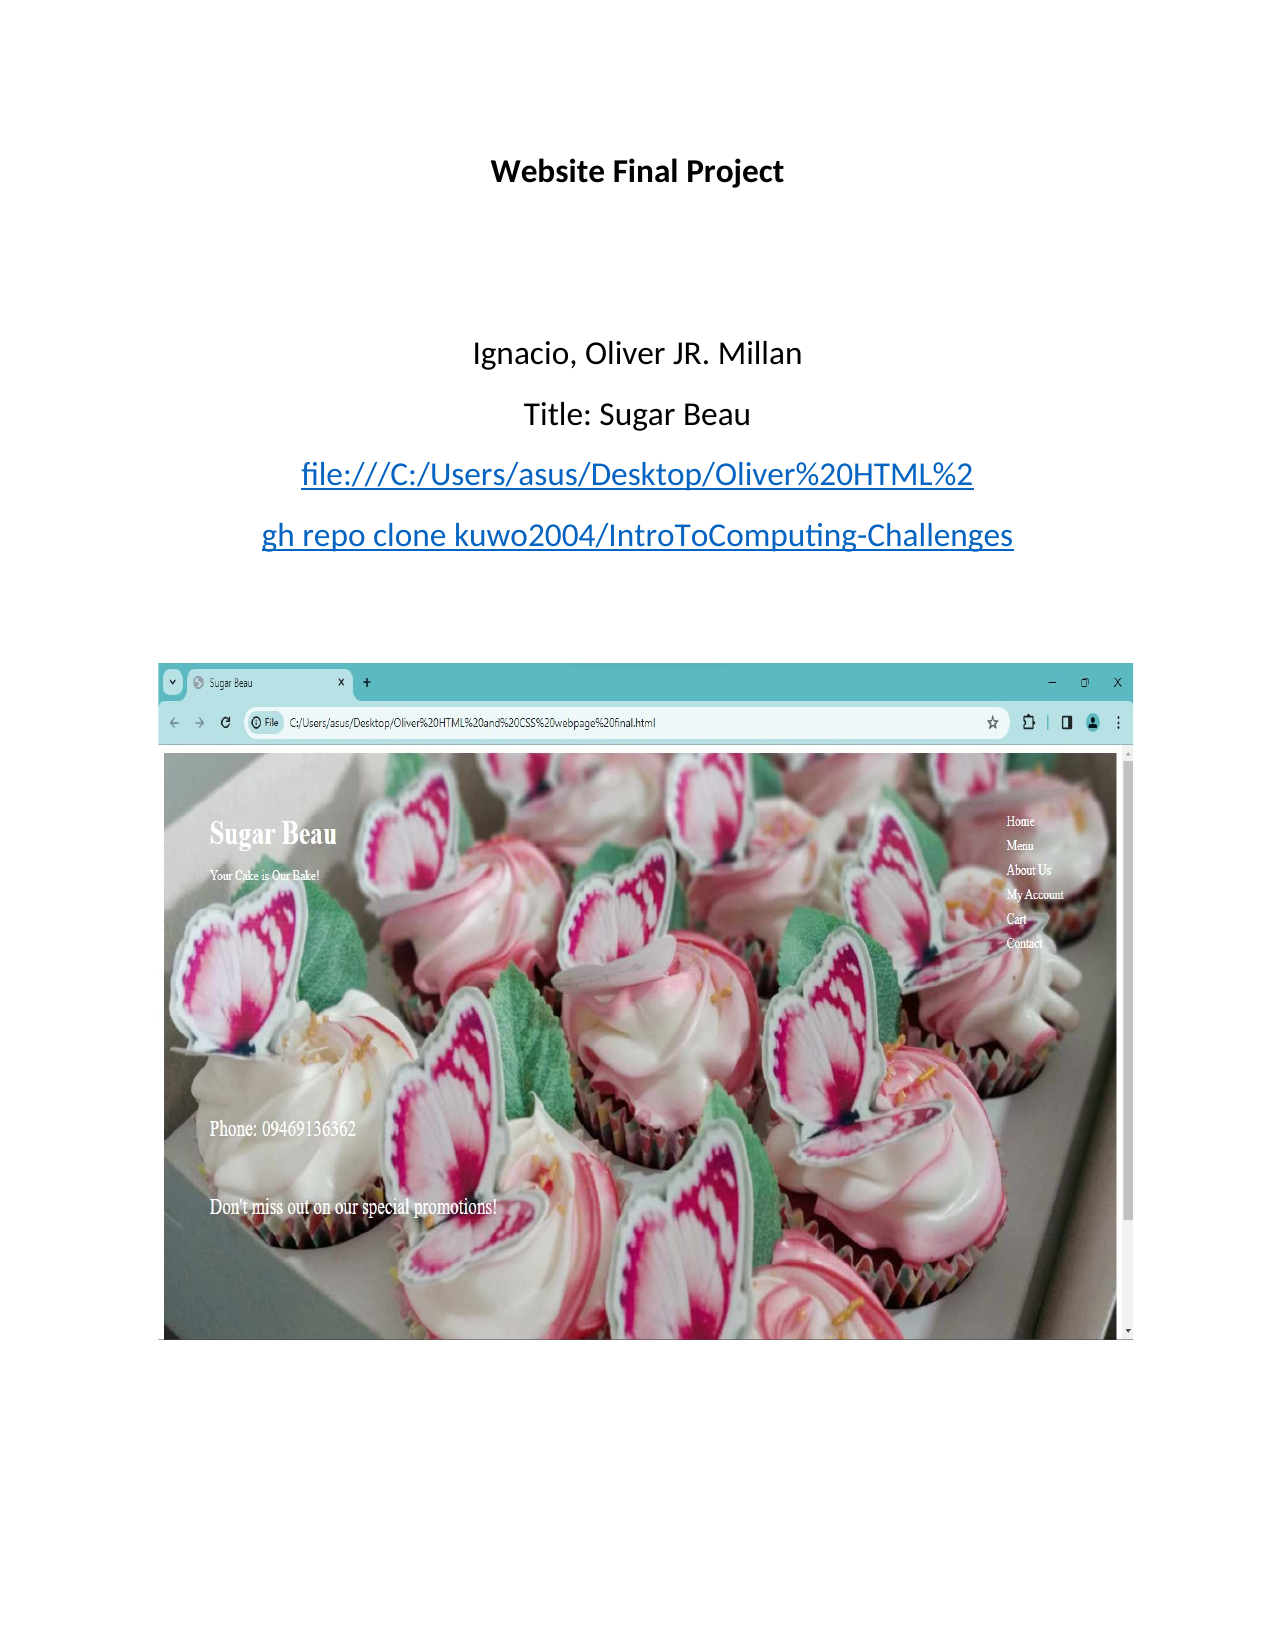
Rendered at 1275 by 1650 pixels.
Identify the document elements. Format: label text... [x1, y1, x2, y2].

text Title: Sugar Beau [150, 392, 1125, 433]
text Website Final Project [150, 150, 1125, 191]
text file:///C:/Users/asus/Desktop/Oliver%20HTML%2 [150, 453, 1125, 494]
picture [158, 663, 1134, 1340]
text gh repo clone kuwo2004/IntroToComputing-Challenges [150, 514, 1125, 554]
text Ignacio, Oliver JR. Millan [150, 332, 1125, 373]
